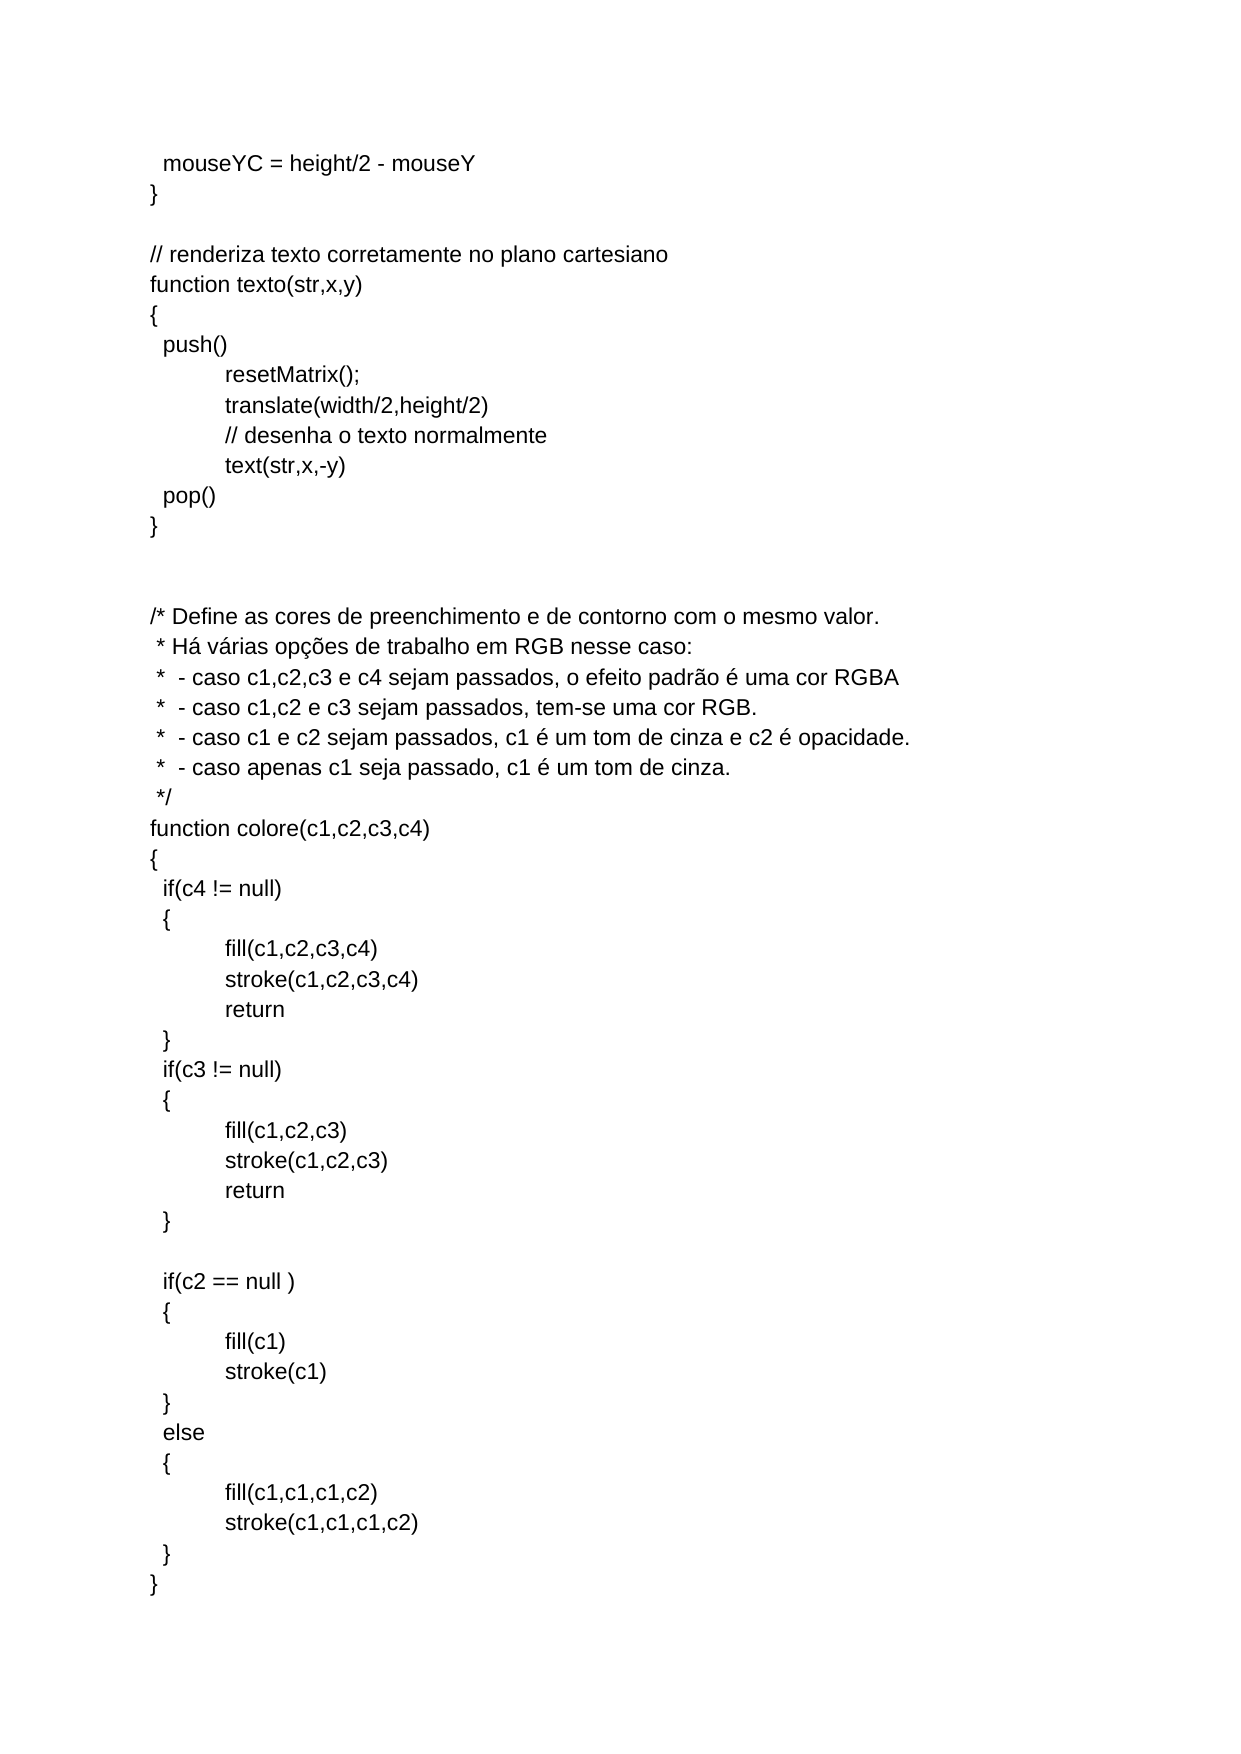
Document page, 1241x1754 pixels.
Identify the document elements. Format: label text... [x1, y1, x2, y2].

text { [150, 1449, 1090, 1475]
text else [150, 1419, 1090, 1445]
text fill(c1,c2,c3,c4) [150, 935, 1090, 962]
text { [150, 905, 1090, 932]
text * - caso apenas c1 seja passado, c1 é um tom de cinza. [150, 754, 1090, 781]
text * - caso c1,c2,c3 e c4 sejam passados, o efeito padrão é uma cor RGBA [150, 663, 1090, 690]
text * Há várias opções de trabalho em RGB nesse caso: [150, 633, 1090, 660]
text // renderiza texto corretamente no plano cartesiano [150, 241, 1090, 267]
text } [150, 512, 1090, 539]
text pop() [150, 482, 1090, 509]
text if(c4 != null) [150, 875, 1090, 901]
text if(c2 == null ) [150, 1268, 1090, 1294]
text */ [150, 784, 1090, 811]
text * - caso c1 e c2 sejam passados, c1 é um tom de cinza e c2 é opacidade. [150, 724, 1090, 750]
text } [150, 1026, 1090, 1052]
text } [150, 1539, 1090, 1566]
text translate(width/2,height/2) [150, 392, 1090, 418]
text { [150, 845, 1090, 871]
text } [150, 180, 1090, 207]
text /* Define as cores de preenchimento e de contorno com o mesmo valor. [150, 603, 1090, 629]
text stroke(c1,c2,c3) [150, 1147, 1090, 1173]
text } [150, 1207, 1090, 1234]
text if(c3 != null) [150, 1056, 1090, 1083]
text fill(c1) [150, 1328, 1090, 1354]
text resetMatrix(); [150, 361, 1090, 388]
text stroke(c1,c1,c1,c2) [150, 1509, 1090, 1536]
text { [150, 1086, 1090, 1113]
text * - caso c1,c2 e c3 sejam passados, tem-se uma cor RGB. [150, 694, 1090, 720]
text } [150, 1388, 1090, 1415]
text stroke(c1,c2,c3,c4) [150, 966, 1090, 992]
text function colore(c1,c2,c3,c4) [150, 814, 1090, 841]
text fill(c1,c1,c1,c2) [150, 1479, 1090, 1506]
text fill(c1,c2,c3) [150, 1117, 1090, 1143]
text } [150, 1570, 1090, 1596]
text { [150, 1298, 1090, 1324]
text { [150, 301, 1090, 327]
text return [150, 996, 1090, 1022]
text return [150, 1177, 1090, 1203]
text push() [150, 331, 1090, 358]
text // desenha o texto normalmente [150, 422, 1090, 448]
text text(str,x,-y) [150, 452, 1090, 478]
text mouseYC = height/2 - mouseY [150, 150, 1090, 176]
text function texto(str,x,y) [150, 271, 1090, 297]
text stroke(c1) [150, 1358, 1090, 1385]
